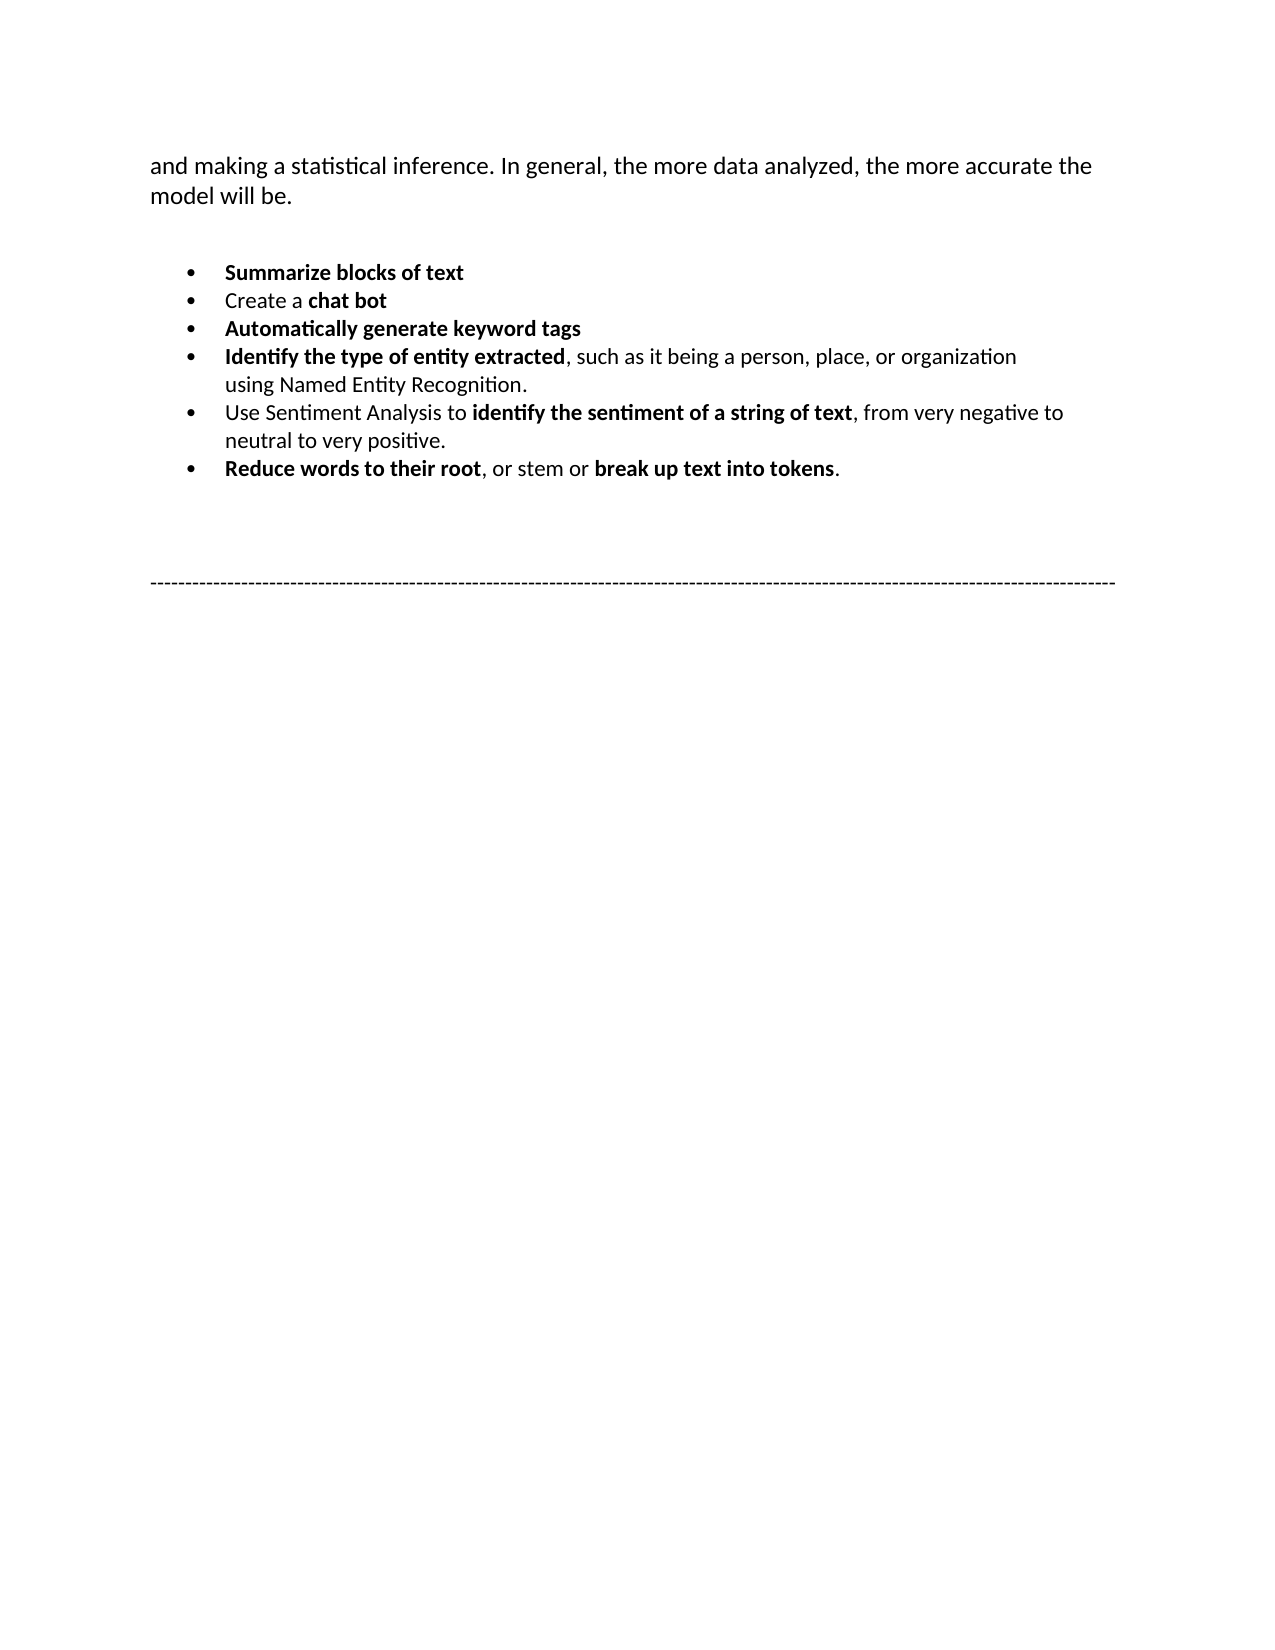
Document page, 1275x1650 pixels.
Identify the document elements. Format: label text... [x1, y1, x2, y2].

text ------------------------------------------------------------------------------------------------------------------------------------------ [150, 568, 1125, 596]
list Use Sentiment Analysis to identify the sentiment of a string of text, from very negative to neutral to very positive. [187, 398, 1125, 454]
list Create a chat bot [187, 286, 1125, 314]
list Summarize blocks of text [187, 258, 1125, 286]
list Reduce words to their root, or stem or break up text into tokens. [187, 454, 1125, 482]
list Automatically generate keyword tags [187, 314, 1125, 342]
list Identify the type of entity extracted, such as it being a person, place, or organization using Named Entity Recognition. [187, 342, 1125, 398]
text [150, 150, 1125, 211]
